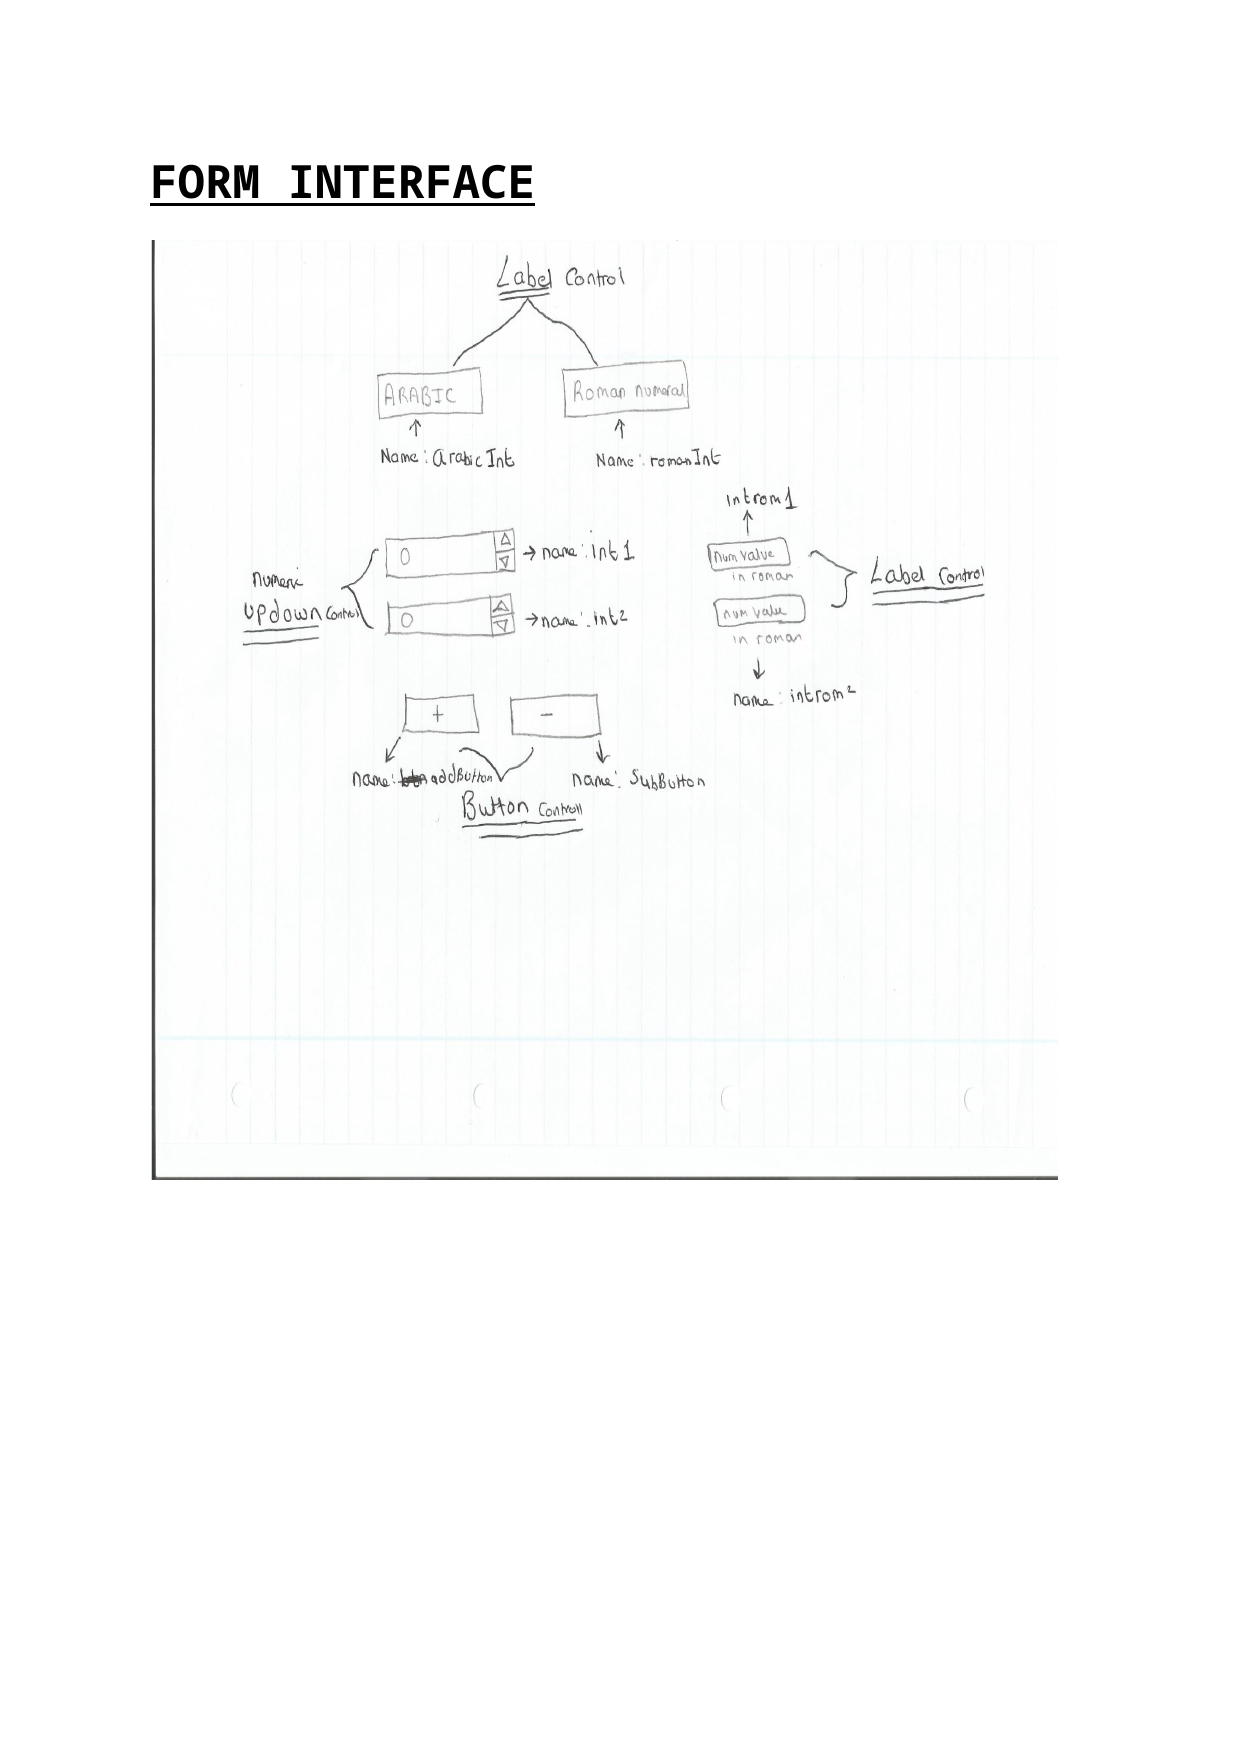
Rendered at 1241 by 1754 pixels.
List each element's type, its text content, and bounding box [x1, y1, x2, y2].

text FORM INTERFACE [150, 150, 1090, 212]
picture [152, 240, 1057, 1179]
